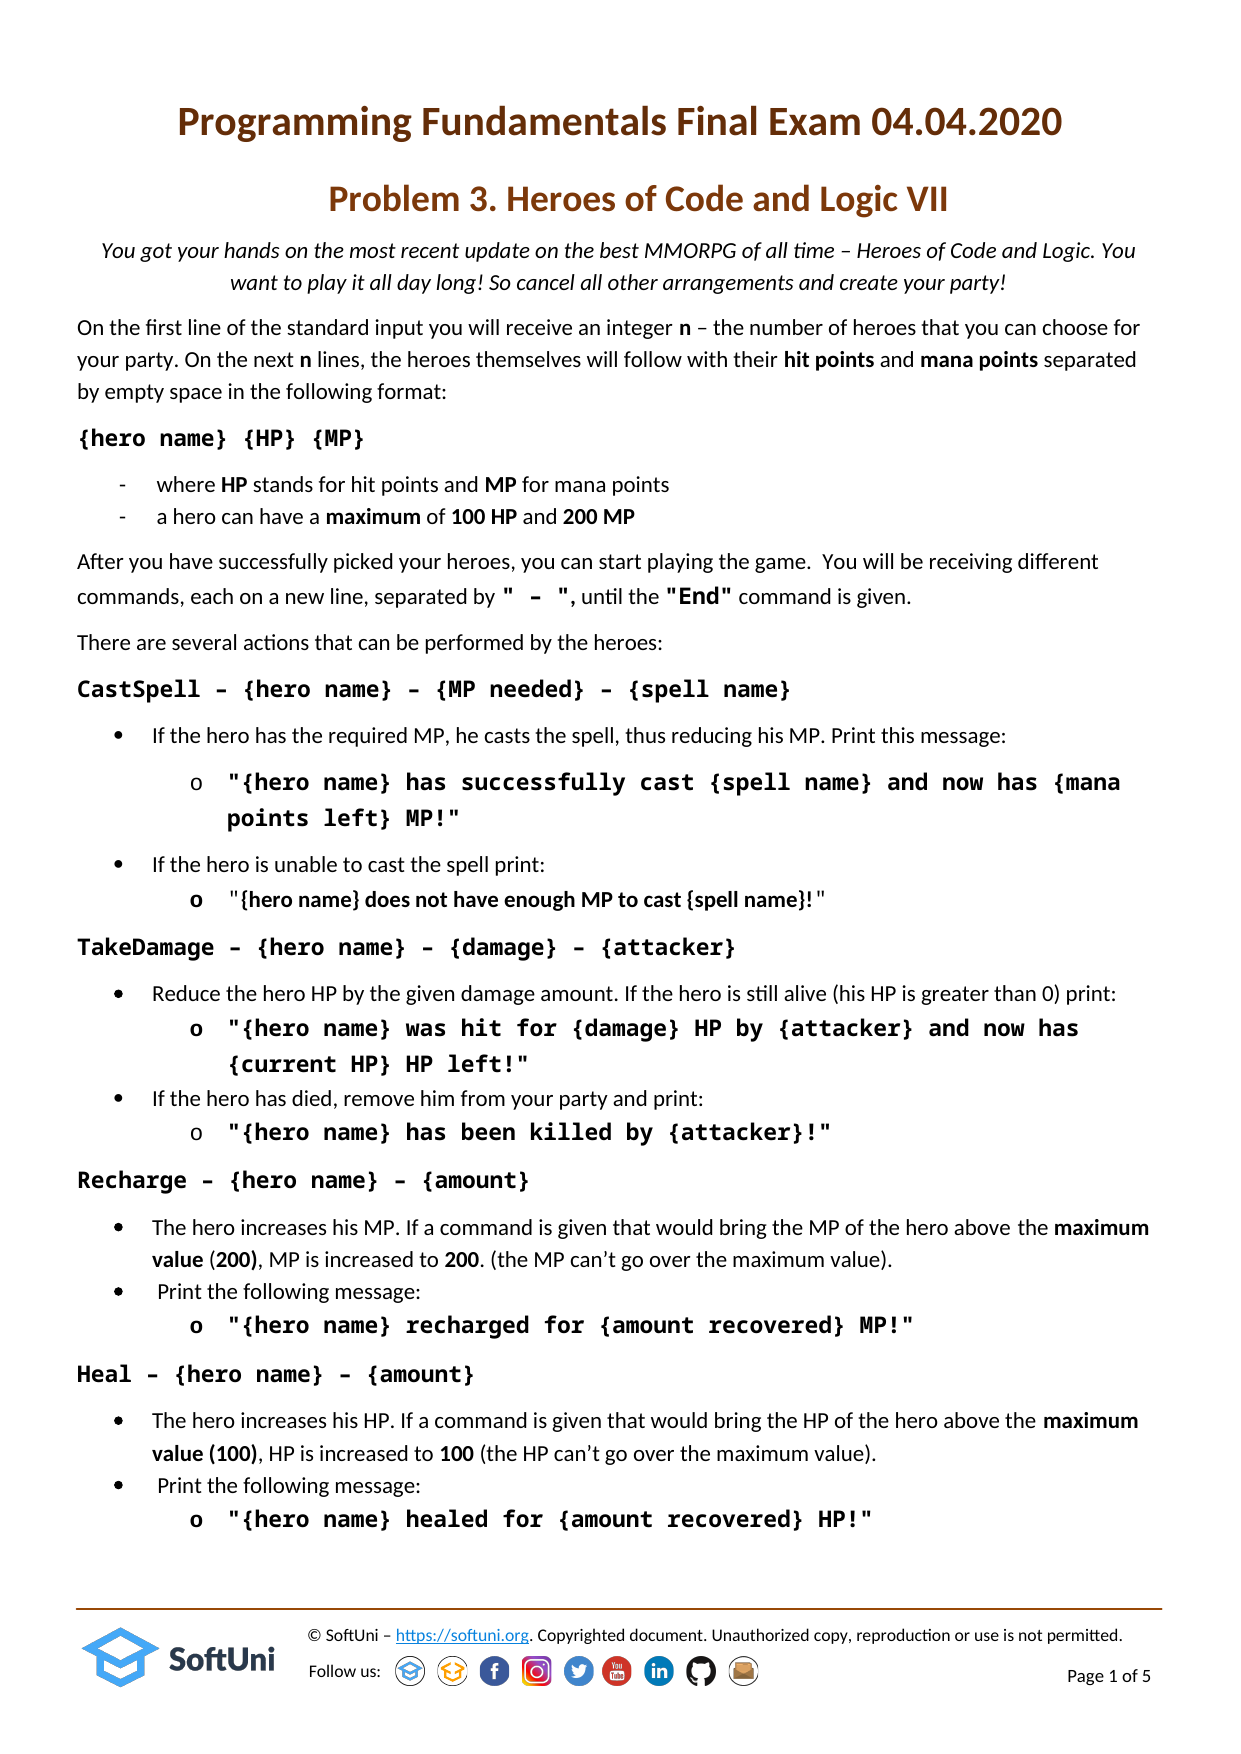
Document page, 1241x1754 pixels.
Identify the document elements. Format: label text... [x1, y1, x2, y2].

picture [602, 1656, 632, 1686]
text After you have successfully picked your heroes, you can start playing the game. You will be receiving different commands, each on a new line, separated by " – ", until the "End" command is given. [77, 547, 1163, 611]
text On the first line of the standard input you will receive an integer n – the number of heroes that you can choose for your party. On the next n lines, the heroes themselves will follow with their hit points and mana points separated by empty space in the following format: [77, 313, 1163, 405]
picture [728, 1656, 759, 1686]
list The hero increases his HP. If a command is given that would bring the HP of the hero above the maximum value (100), HP is increased to 100 (the HP can’t go over the maximum value). [114, 1406, 1163, 1467]
picture [479, 1656, 510, 1686]
picture [564, 1656, 594, 1686]
list "{hero name} healed for {amount recovered} HP!" [189, 1503, 1163, 1534]
list Print the following message: [114, 1277, 1163, 1305]
list If the hero has died, remove him from your party and print: [114, 1084, 1163, 1112]
list Print the following message: [114, 1471, 1163, 1499]
picture [75, 1621, 281, 1693]
list a hero can have a maximum of 100 HP and 200 MP [119, 502, 1163, 530]
picture [644, 1677, 653, 1686]
list where HP stands for hit points and MP for mana points [119, 470, 1163, 498]
picture [395, 1656, 425, 1686]
picture [665, 1677, 674, 1686]
text There are several actions that can be performed by the heroes: [77, 628, 1163, 656]
list "{hero name} was hit for {damage} HP by {attacker} and now has {current HP} HP left!" [189, 1012, 1163, 1079]
text CastSpell – {hero name} – {MP needed} – {spell name} [77, 673, 1163, 704]
list The hero increases his MP. If a command is given that would bring the MP of the hero above the maximum value (200), MP is increased to 200. (the MP can’t go over the maximum value). [114, 1213, 1163, 1273]
picture [665, 1656, 674, 1665]
picture [437, 1656, 468, 1686]
text Heal – {hero name} – {amount} [77, 1358, 1163, 1389]
picture [658, 1668, 667, 1678]
text Recharge – {hero name} – {amount} [77, 1164, 1163, 1196]
picture [686, 1656, 716, 1686]
subtitle Problem 3. Heroes of Code and Logic VII [114, 175, 1163, 221]
picture [522, 1656, 552, 1686]
picture [644, 1656, 653, 1665]
subtitle Programming Fundamentals Final Exam 04.04.2020 [77, 95, 1163, 146]
text TakeDamage – {hero name} – {damage} – {attacker} [77, 931, 1163, 962]
list "{hero name} has been killed by {attacker}!" [189, 1116, 1163, 1147]
list "{hero name} does not have enough MP to cast {spell name}!" [189, 883, 1163, 914]
list If the hero is unable to cast the spell print: [114, 850, 1163, 878]
list If the hero has the required MP, he casts the spell, thus reducing his MP. Print this message: [114, 721, 1163, 749]
text {hero name} {HP} {MP} [77, 422, 1163, 453]
list "{hero name} recharged for {amount recovered} MP!" [189, 1309, 1163, 1341]
list "{hero name} has successfully cast {spell name} and now has {mana points left} MP!" [189, 766, 1163, 833]
list Reduce the hero HP by the given damage amount. If the hero is still alive (his HP is greater than 0) print: [114, 979, 1163, 1008]
text You got your hands on the most recent update on the best MMORPG of all time – Heroes of Code and Logic. You want to play it all day long! So cancel all other arrangements and create your party! [77, 236, 1163, 296]
